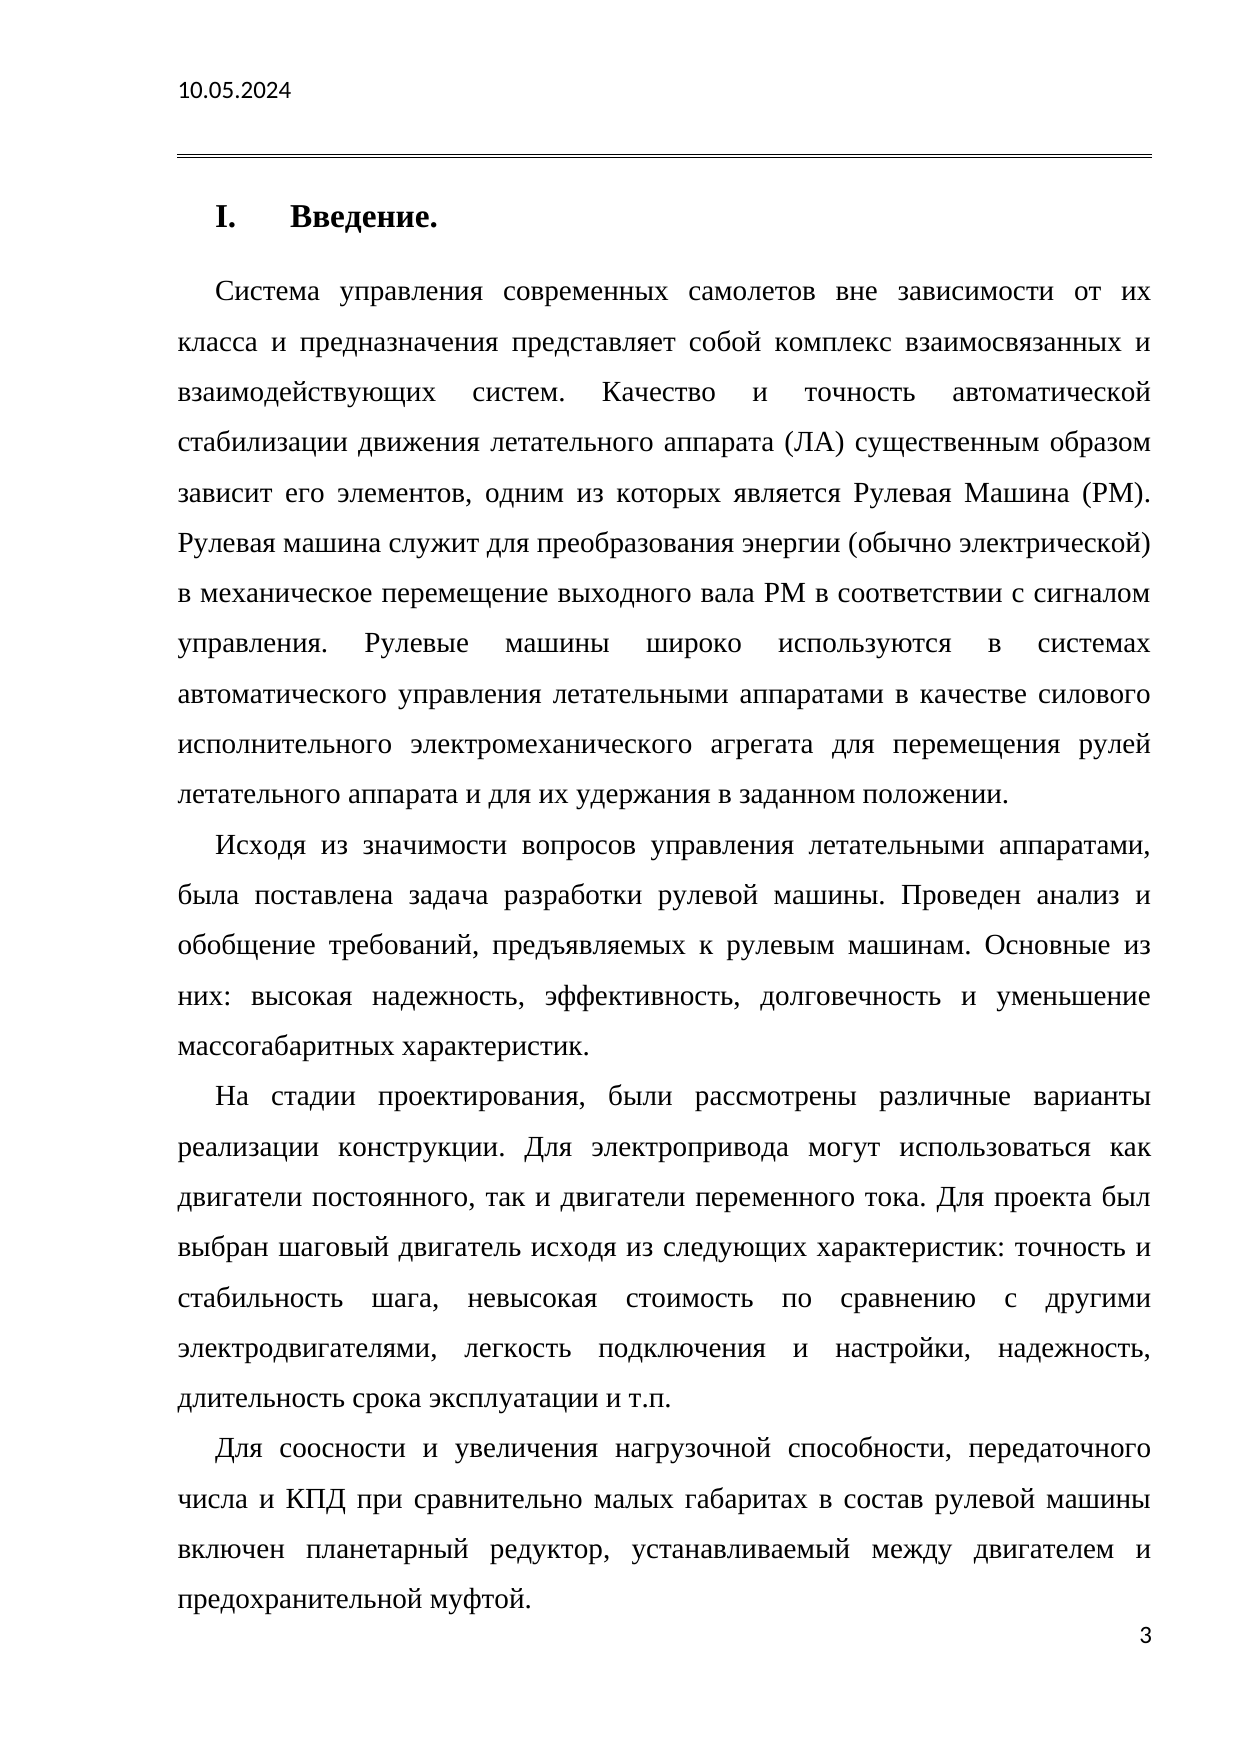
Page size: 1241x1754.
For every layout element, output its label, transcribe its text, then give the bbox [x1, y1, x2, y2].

list Введение. [215, 197, 1152, 235]
text На стадии проектирования, были рассмотрены различные варианты реализации конструкции. Для электропривода могут использоваться как двигатели постоянного, так и двигатели переменного тока. Для проекта был выбран шаговый двигатель исходя из следующих характеристик: точность и стабильность шага, невысокая стоимость по сравнению с другими электродвигателями, легкость подключения и настройки, надежность, длительность срока эксплуатации и т.п. [177, 1078, 1152, 1414]
text Для соосности и увеличения нагрузочной способности, передаточного числа и КПД при сравнительно малых габаритах в состав рулевой машины включен планетарный редуктор, устанавливаемый между двигателем и предохранительной муфтой. [177, 1431, 1152, 1615]
text Система управления современных самолетов вне зависимости от их класса и предназначения представляет собой комплекс взаимосвязанных и взаимодействующих систем. Качество и точность автоматической стабилизации движения летательного аппарата (ЛА) существенным образом зависит его элементов, одним из которых является Рулевая Машина (РМ). Рулевая машина служит для преобразования энергии (обычно электрической) в механическое перемещение выходного вала РМ в соответствии с сигналом управления. Рулевые машины широко используются в системах автоматического управления летательными аппаратами в качестве силового исполнительного электромеханического агрегата для перемещения рулей летательного аппарата и для их удержания в заданном положении. [177, 273, 1152, 810]
text Исходя из значимости вопросов управления летательными аппаратами, была поставлена задача разработки рулевой машины. Проведен анализ и обобщение требований, предъявляемых к рулевым машинам. Основные из них: высокая надежность, эффективность, долговечность и уменьшение массогабаритных характеристик. [177, 827, 1152, 1062]
